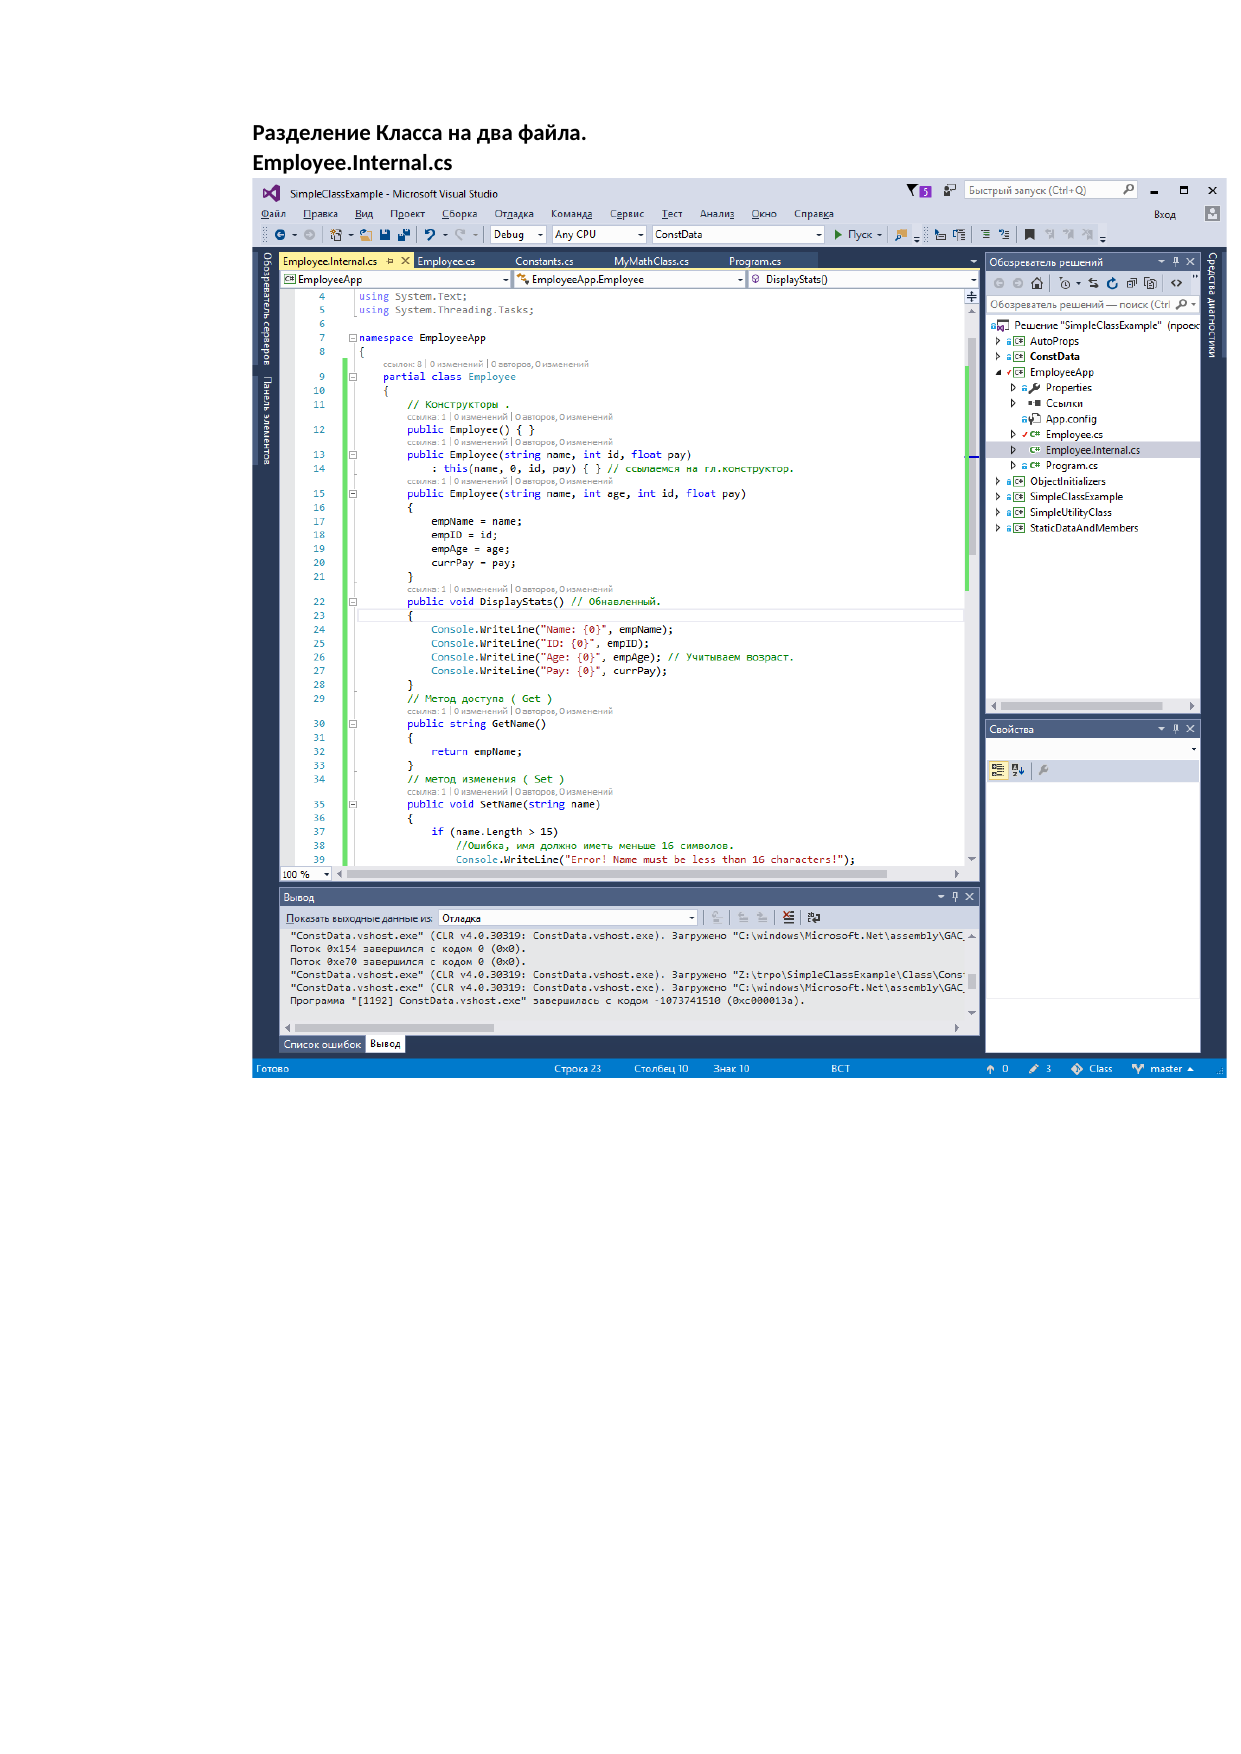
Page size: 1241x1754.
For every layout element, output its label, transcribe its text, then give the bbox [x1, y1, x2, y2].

picture [252, 178, 1227, 1078]
list Employee.Internal.cs [252, 148, 1152, 176]
list Разделение Класса на два файла. [252, 118, 1152, 146]
